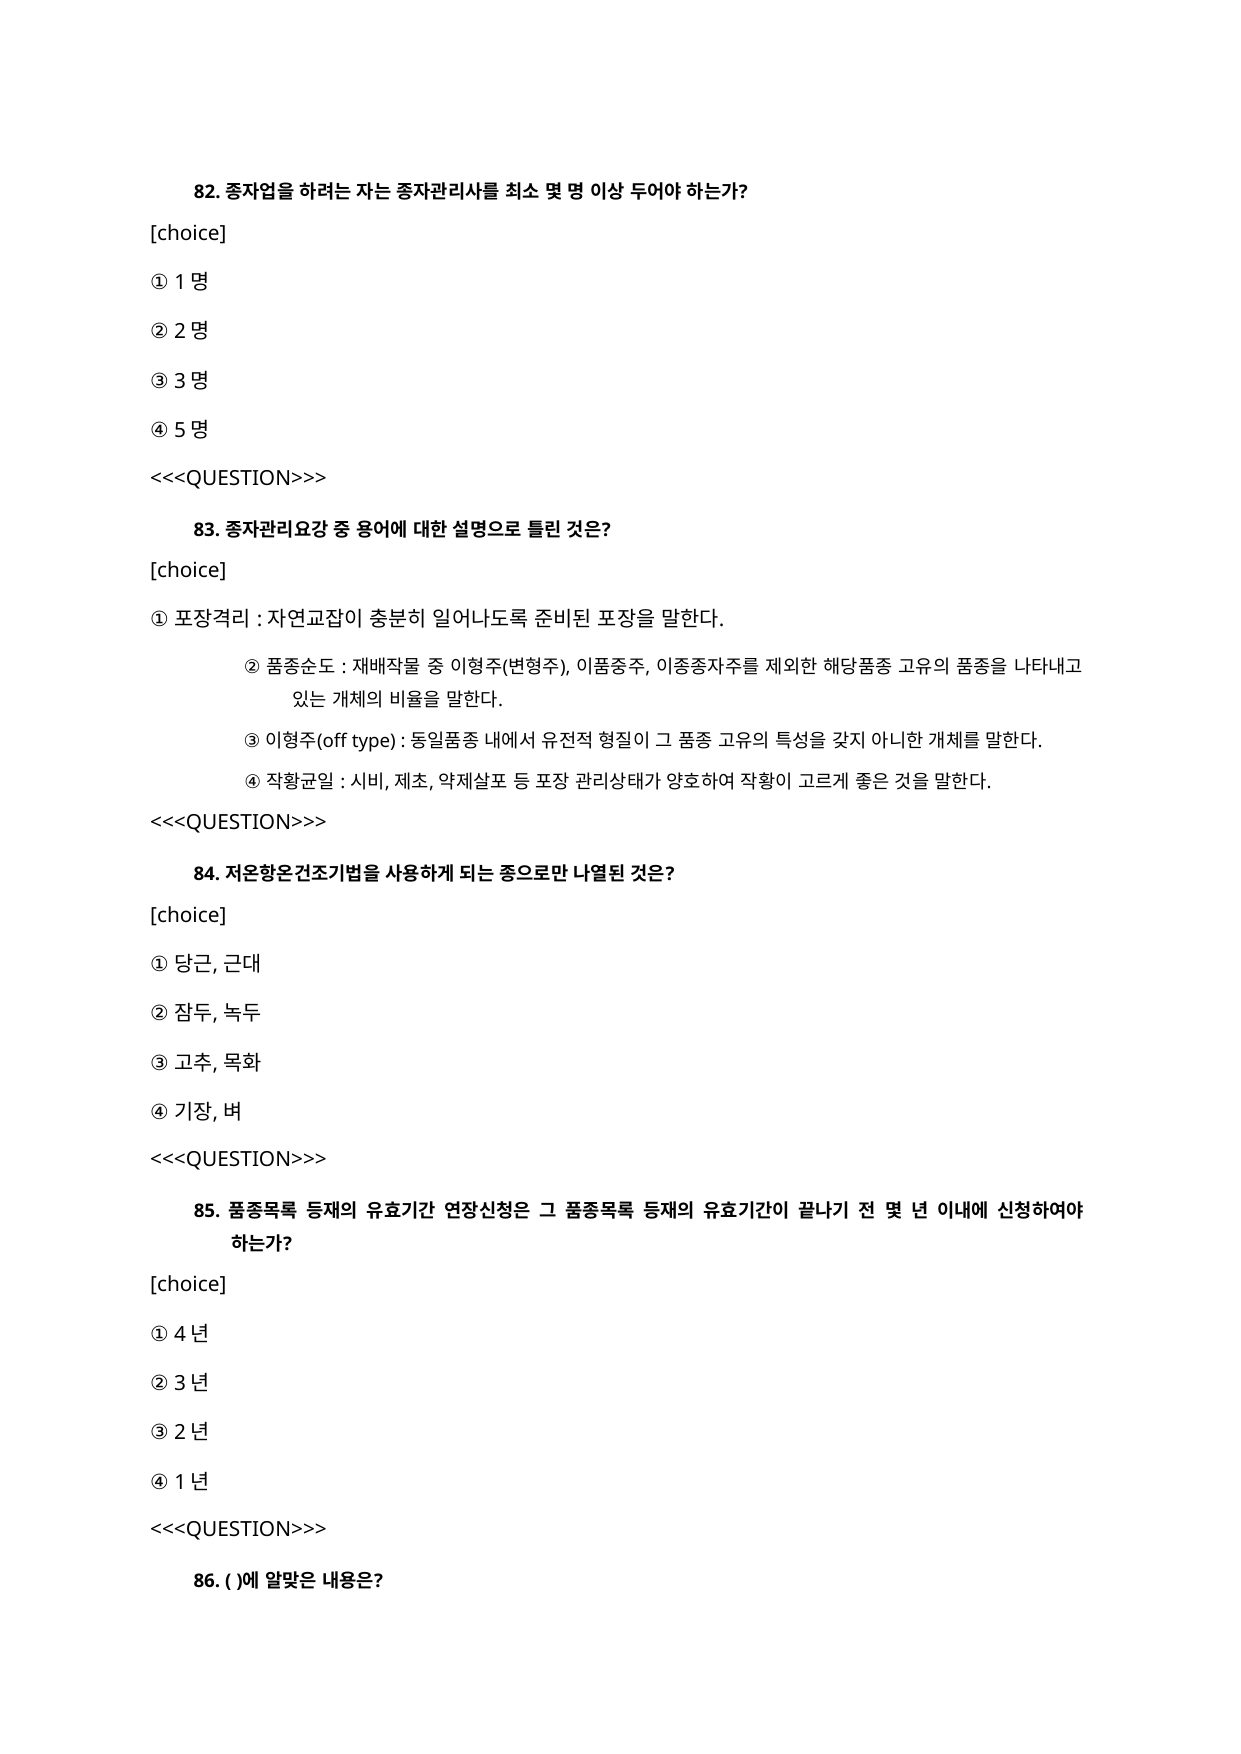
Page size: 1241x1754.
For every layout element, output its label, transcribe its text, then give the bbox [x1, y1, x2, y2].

text [choice] [150, 555, 1090, 584]
text 85. 품종목록 등재의 유효기간 연장신청은 그 품종목록 등재의 유효기간이 끝나기 전 몇 년 이내에 신청하여야 하는가? [193, 1196, 1084, 1256]
text ② 2명 [150, 315, 1090, 345]
text [choice] [150, 218, 1090, 247]
text <<<QUESTION>>> [150, 807, 1090, 836]
text <<<QUESTION>>> [150, 1514, 1090, 1543]
text 83. 종자관리요강 중 용어에 대한 설명으로 틀린 것은? [193, 514, 1084, 542]
text 82. 종자업을 하려는 자는 종자관리사를 최소 몇 명 이상 두어야 하는가? [194, 177, 1084, 204]
text <<<QUESTION>>> [150, 1144, 1090, 1173]
text ② 3년 [150, 1366, 1090, 1397]
text [choice] [150, 900, 1090, 928]
text ④ 1년 [150, 1465, 1090, 1495]
text ④ 작황균일 : 시비, 제초, 약제살포 등 포장 관리상태가 양호하여 작황이 고르게 좋은 것을 말한다. [224, 766, 1084, 794]
text ④ 5명 [150, 413, 1090, 444]
text ① 당근, 근대 [150, 947, 1090, 977]
text 84. 저온항온건조기법을 사용하게 되는 종으로만 나열된 것은? [193, 859, 1084, 886]
text ③ 이형주(off type) : 동일품종 내에서 유전적 형질이 그 품종 고유의 특성을 갖지 아니한 개체를 말한다. [224, 726, 1084, 753]
text ③ 3명 [150, 364, 1090, 394]
text ① 포장격리 : 자연교잡이 충분히 일어나도록 준비된 포장을 말한다. [150, 603, 1090, 633]
text ④ 기장, 벼 [150, 1095, 1090, 1126]
text <<<QUESTION>>> [150, 463, 1090, 491]
text ③ 2년 [150, 1416, 1090, 1446]
text ② 품종순도 : 재배작물 중 이형주(변형주), 이품중주, 이종종자주를 제외한 해당품종 고유의 품종을 나타내고 있는 개체의 비율을 말한다. [224, 652, 1084, 712]
text [choice] [150, 1269, 1090, 1298]
text 86. ( )에 알맞은 내용은? [193, 1566, 1084, 1593]
text ① 4년 [150, 1317, 1090, 1347]
text ② 잠두, 녹두 [150, 996, 1090, 1027]
text ① 1명 [150, 265, 1090, 296]
text ③ 고추, 목화 [150, 1046, 1090, 1076]
